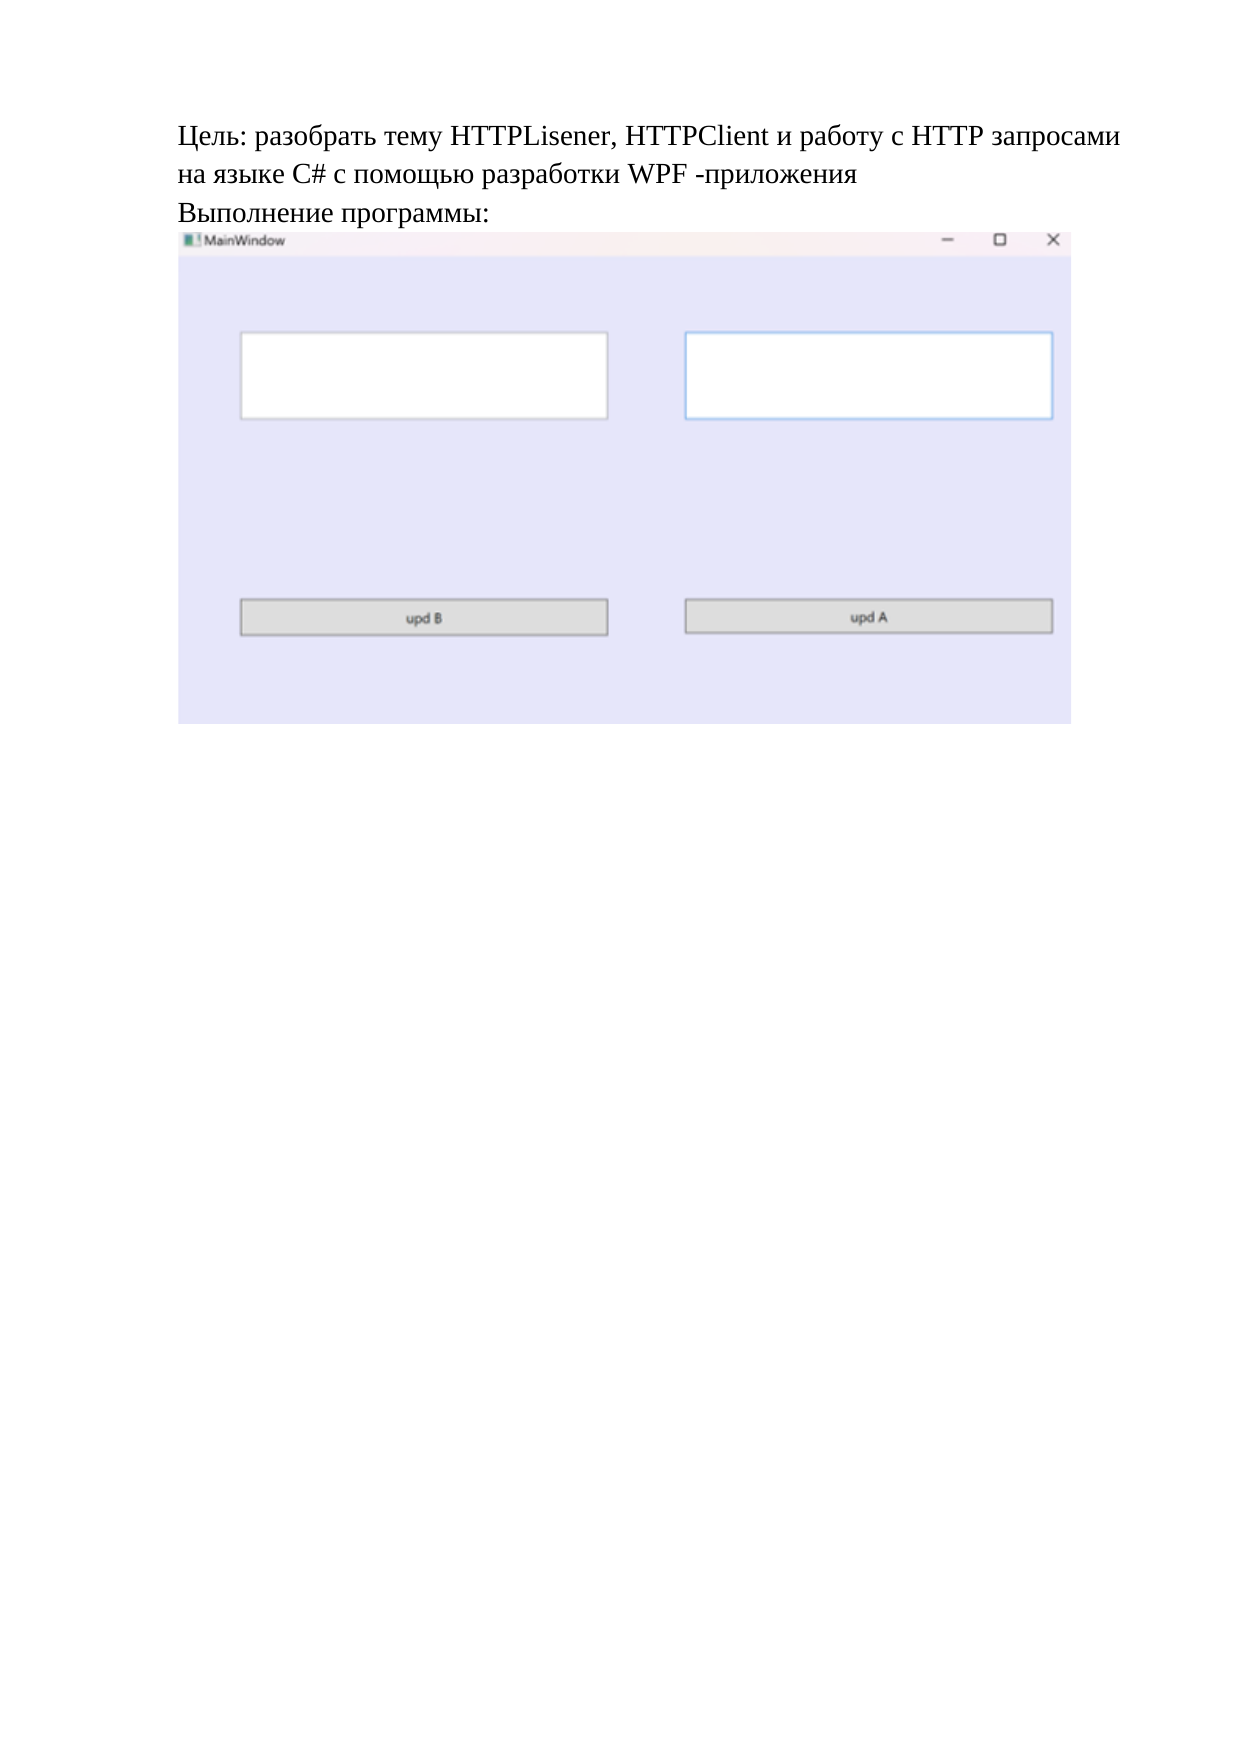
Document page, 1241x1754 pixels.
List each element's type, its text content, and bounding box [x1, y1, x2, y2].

text Цель: разобрать тему HTTPLisener, HTTPClient и работу с HTTP запросами на языке С# с помощью разработки WPF -приложения [177, 118, 1152, 190]
picture [177, 232, 1072, 724]
